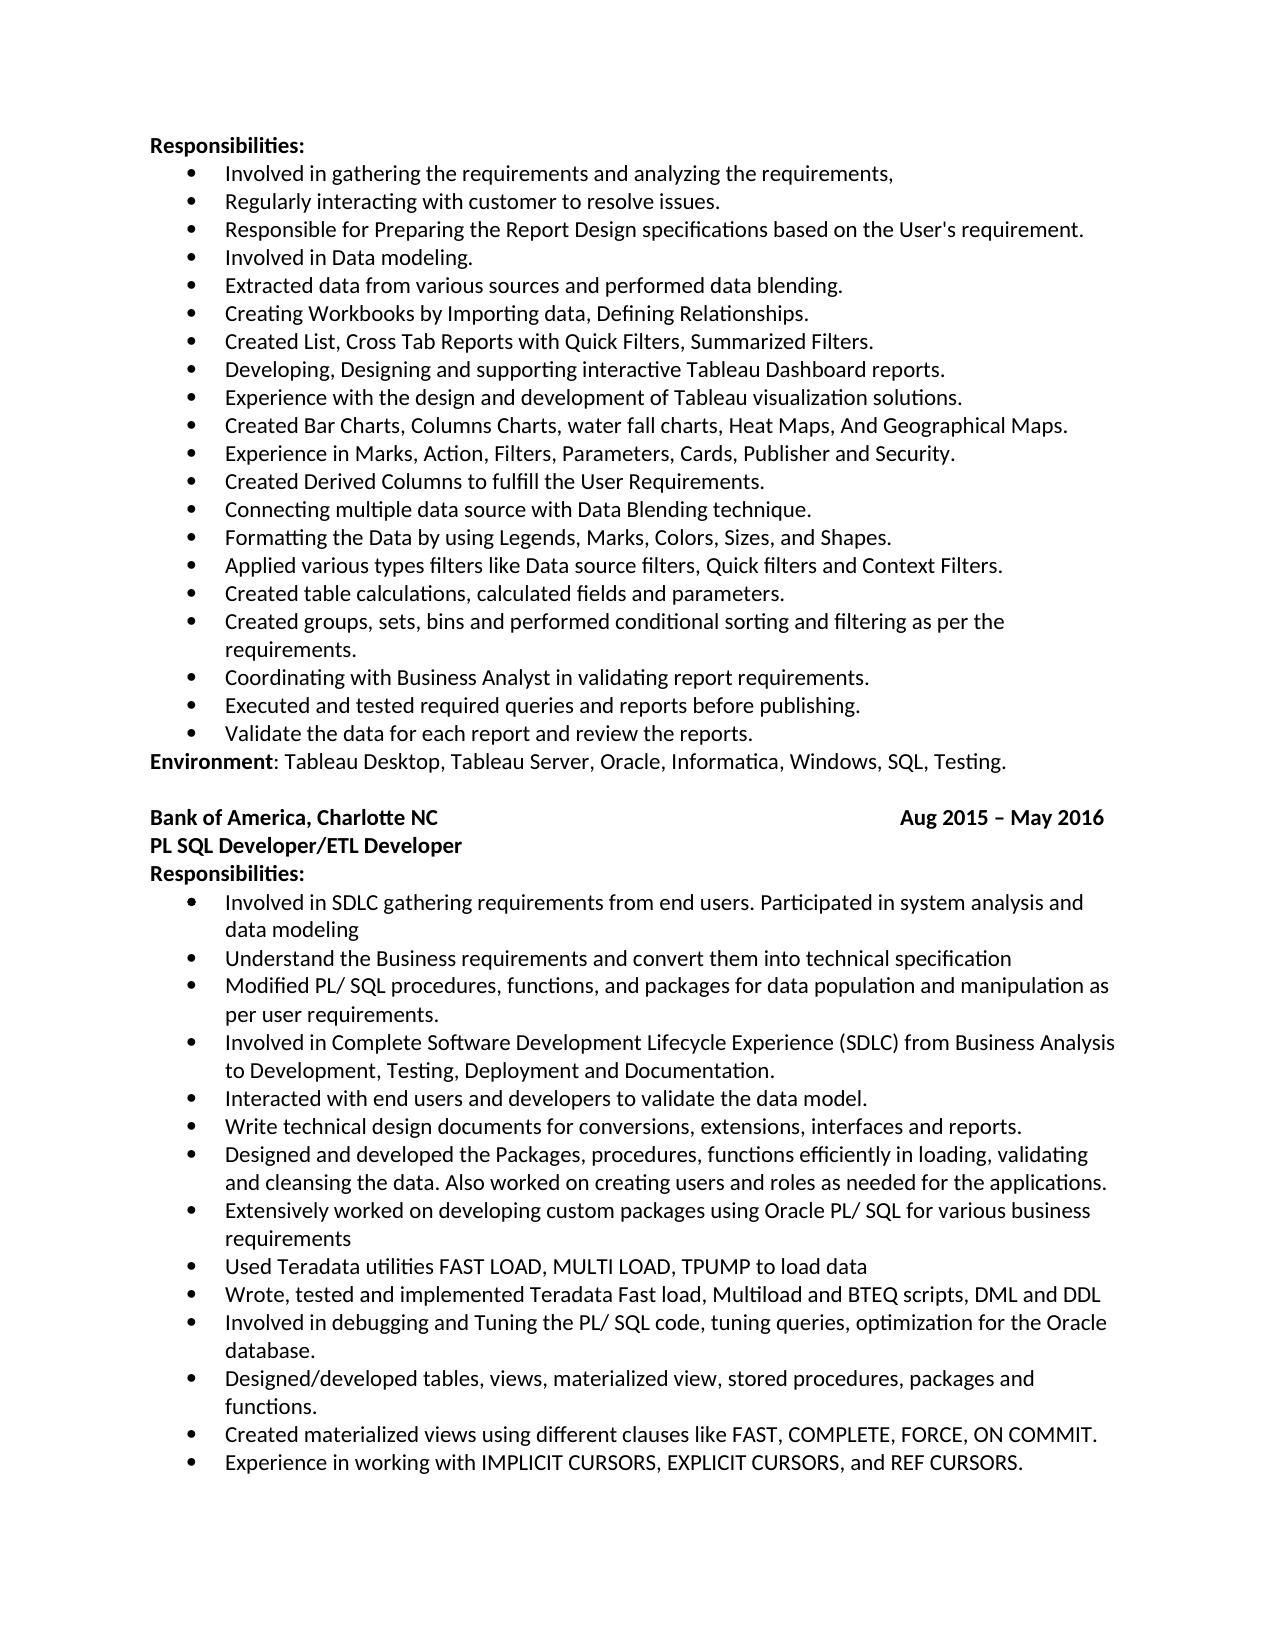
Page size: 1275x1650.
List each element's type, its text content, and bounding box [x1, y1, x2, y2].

list Coordinating with Business Analyst in validating report requirements. [187, 663, 1125, 691]
list Created groups, sets, bins and performed conditional sorting and filtering as per the requirements. [187, 607, 1125, 663]
list Created Derived Columns to fulfill the User Requirements. [187, 467, 1125, 495]
list Modified PL/ SQL procedures, functions, and packages for data population and manipulation as per user requirements. [187, 972, 1125, 1028]
list Designed and developed the Packages, procedures, functions efficiently in loading, validating and cleansing the data. Also worked on creating users and roles as needed for the applications. [187, 1140, 1125, 1196]
list Designed/developed tables, views, materialized view, stored procedures, packages and functions. [187, 1364, 1125, 1420]
list Involved in gathering the requirements and analyzing the requirements, [187, 159, 1125, 187]
list Created table calculations, calculated fields and parameters. [187, 579, 1125, 607]
list Connecting multiple data source with Data Blending technique. [187, 495, 1125, 523]
list Used Teradata utilities FAST LOAD, MULTI LOAD, TPUMP to load data [187, 1252, 1125, 1280]
text Responsibilities: [150, 859, 1125, 888]
list Wrote, tested and implemented Teradata Fast load, Multiload and BTEQ scripts, DML and DDL [187, 1280, 1125, 1308]
list Creating Workbooks by Importing data, Defining Relationships. [187, 299, 1125, 327]
list Regularly interacting with customer to resolve issues. [187, 187, 1125, 215]
list Involved in SDLC gathering requirements from end users. Participated in system analysis and data modeling [187, 888, 1125, 944]
list Validate the data for each report and review the reports. [187, 719, 1125, 747]
list Experience in Marks, Action, Filters, Parameters, Cards, Publisher and Security. [187, 439, 1125, 467]
list Extracted data from various sources and performed data blending. [187, 271, 1125, 299]
list Created List, Cross Tab Reports with Quick Filters, Summarized Filters. [187, 327, 1125, 355]
list Experience in working with IMPLICIT CURSORS, EXPLICIT CURSORS, and REF CURSORS. [187, 1448, 1125, 1476]
list Involved in Data modeling. [187, 243, 1125, 271]
list Extensively worked on developing custom packages using Oracle PL/ SQL for various business requirements [187, 1196, 1125, 1252]
list Write technical design documents for conversions, extensions, interfaces and reports. [187, 1112, 1125, 1140]
list Developing, Designing and supporting interactive Tableau Dashboard reports. [187, 355, 1125, 383]
list Applied various types filters like Data source filters, Quick filters and Context Filters. [187, 551, 1125, 579]
text Responsibilities: [150, 131, 1125, 159]
list Created materialized views using different clauses like FAST, COMPLETE, FORCE, ON COMMIT. [187, 1420, 1125, 1448]
list Created Bar Charts, Columns Charts, water fall charts, Heat Maps, And Geographical Maps. [187, 411, 1125, 439]
list Understand the Business requirements and convert them into technical specification [187, 944, 1125, 972]
list Responsible for Preparing the Report Design specifications based on the User's requirement. [187, 215, 1125, 243]
text PL SQL Developer/ETL Developer [150, 832, 1125, 859]
list Executed and tested required queries and reports before publishing. [187, 691, 1125, 719]
list Formatting the Data by using Legends, Marks, Colors, Sizes, and Shapes. [187, 523, 1125, 551]
list Experience with the design and development of Tableau visualization solutions. [187, 383, 1125, 411]
text Environment: Tableau Desktop, Tableau Server, Oracle, Informatica, Windows, SQL, Testing. [150, 747, 1125, 776]
list Interacted with end users and developers to validate the data model. [187, 1084, 1125, 1112]
text Bank of America, Charlotte NC Aug 2015 – May 2016 [150, 803, 1125, 832]
list Involved in Complete Software Development Lifecycle Experience (SDLC) from Business Analysis to Development, Testing, Deployment and Documentation. [187, 1028, 1125, 1084]
list Involved in debugging and Tuning the PL/ SQL code, tuning queries, optimization for the Oracle database. [187, 1308, 1125, 1364]
